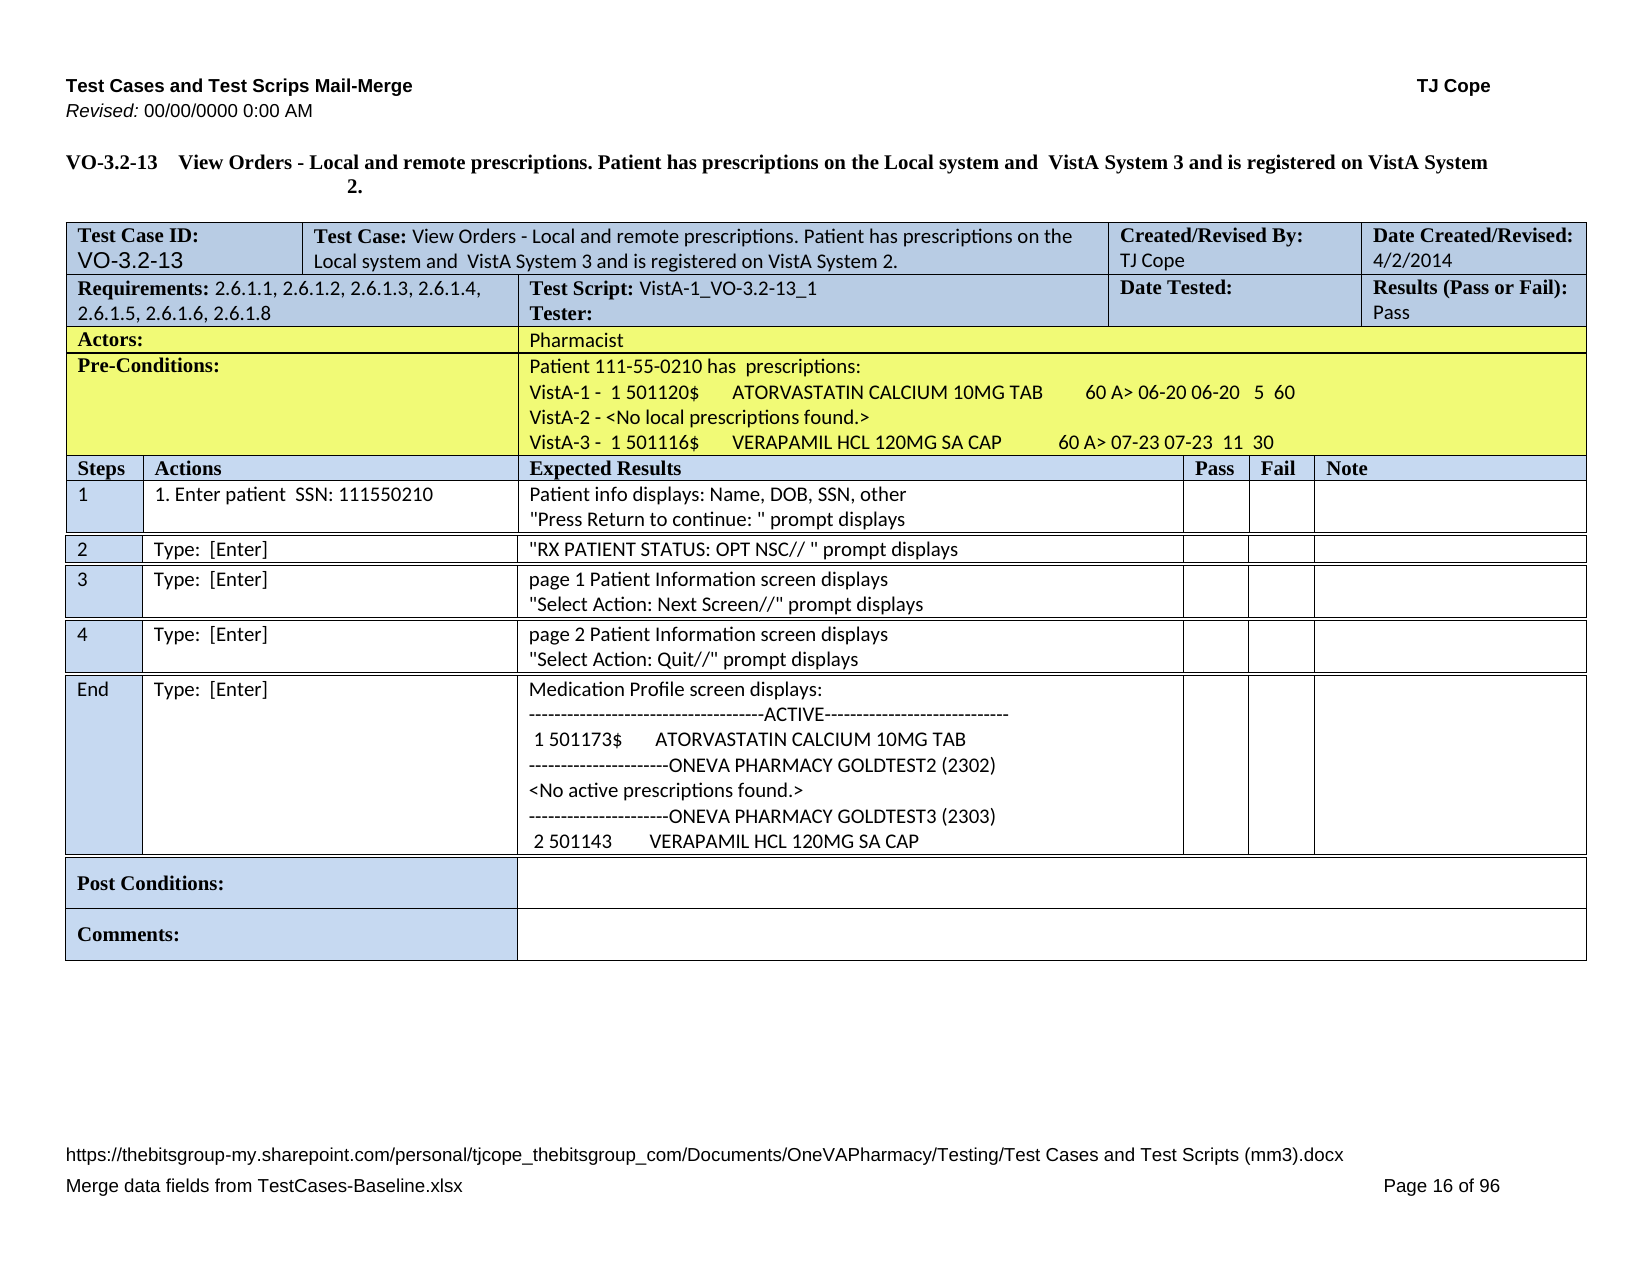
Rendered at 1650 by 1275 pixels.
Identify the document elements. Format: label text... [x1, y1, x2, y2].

table_cell Pass [1184, 456, 1249, 480]
table_header "RX PATIENT STATUS: OPT NSC// " prompt displays [518, 536, 1183, 562]
table_header 2 [66, 536, 142, 562]
table_header 3 [66, 566, 142, 617]
table_cell Pharmacist [519, 327, 1586, 352]
table_header [1184, 676, 1248, 854]
table_header [1249, 621, 1314, 672]
table_header [1184, 536, 1248, 562]
table_header Post Conditions: [66, 858, 517, 908]
table_cell Steps [67, 456, 143, 480]
table_cell 1 [67, 481, 143, 532]
table_cell Results (Pass or Fail): Pass [1362, 275, 1586, 326]
table_header End [66, 676, 142, 854]
table_cell Fail [1250, 456, 1314, 480]
table_header [1184, 621, 1248, 672]
table_header [1315, 621, 1586, 672]
table_cell Requirements: 2.6.1.1, 2.6.1.2, 2.6.1.3, 2.6.1.4, 2.6.1.5, 2.6.1.6, 2.6.1.8 [67, 275, 518, 326]
table_header Type: [Enter] [143, 676, 517, 854]
table_cell Pre-Conditions: [67, 354, 518, 455]
table_cell 1. Enter patient SSN: 111550210 [144, 481, 518, 532]
table_cell Actors: [67, 327, 518, 352]
table_header [1249, 536, 1314, 562]
table_header [1249, 566, 1314, 617]
table_header page 1 Patient Information screen displays "Select Action: Next Screen//" prompt displays [518, 566, 1183, 617]
table_header Type: [Enter] [143, 536, 517, 562]
table_header page 2 Patient Information screen displays "Select Action: Quit//" prompt displays [518, 621, 1183, 672]
table_header [518, 858, 1586, 908]
table_header Date Created/Revised: 4/2/2014 [1362, 223, 1586, 274]
table_header Test Case ID: VO-3.2-13 [67, 223, 302, 274]
table_header 4 [66, 621, 142, 672]
table_cell [1315, 481, 1586, 532]
table_header [1249, 676, 1314, 854]
table_header [1184, 566, 1248, 617]
table_header Created/Revised By: TJ Cope [1109, 223, 1361, 274]
table_header Type: [Enter] [143, 566, 517, 617]
table_header Medication Profile screen displays: -------------------------------------ACTIVE----------------------------- 1 501173$ ATORVASTATIN CALCIUM 10MG TAB ----------------------ONEVA PHARMACY GOLDTEST2 (2302) <No active prescriptions found.> ----------------------ONEVA PHARMACY GOLDTEST3 (2303) 2 501143 VERAPAMIL HCL 120MG SA CAP [518, 676, 1183, 854]
table_cell Patient info displays: Name, DOB, SSN, other "Press Return to continue: " prompt displays [519, 481, 1183, 532]
table_header [1315, 536, 1586, 562]
table_cell Expected Results [519, 456, 1183, 480]
table_cell [518, 909, 1586, 960]
table_cell Comments: [66, 909, 517, 960]
table_cell Patient 111-55-0210 has prescriptions: VistA-1 - 1 501120$ ATORVASTATIN CALCIUM 10MG TAB 60 A> 06-20 06-20 5 60 VistA-2 - <No local prescriptions found.> VistA-3 - 1 501116$ VERAPAMIL HCL 120MG SA CAP 60 A> 07-23 07-23 11 30 [519, 354, 1586, 455]
table_header Type: [Enter] [143, 621, 517, 672]
table_header [1315, 566, 1586, 617]
table_cell [1184, 481, 1249, 532]
table_cell Date Tested: [1109, 275, 1361, 326]
table_header Test Case: View Orders - Local and remote prescriptions. Patient has prescriptions on the Local system and VistA System 3 and is registered on VistA System 2. [303, 223, 1108, 274]
table_cell Test Script: VistA-1_VO-3.2-13_1 Tester: [519, 275, 1108, 326]
table_cell [1250, 481, 1314, 532]
table_header [1315, 676, 1586, 854]
table_cell Actions [144, 456, 518, 480]
table_cell Note [1315, 456, 1586, 480]
text VO-3.2-13 View Orders - Local and remote prescriptions. Patient has prescriptions on the Local system and VistA System 3 and is registered on VistA System 2. [66, 150, 1500, 222]
